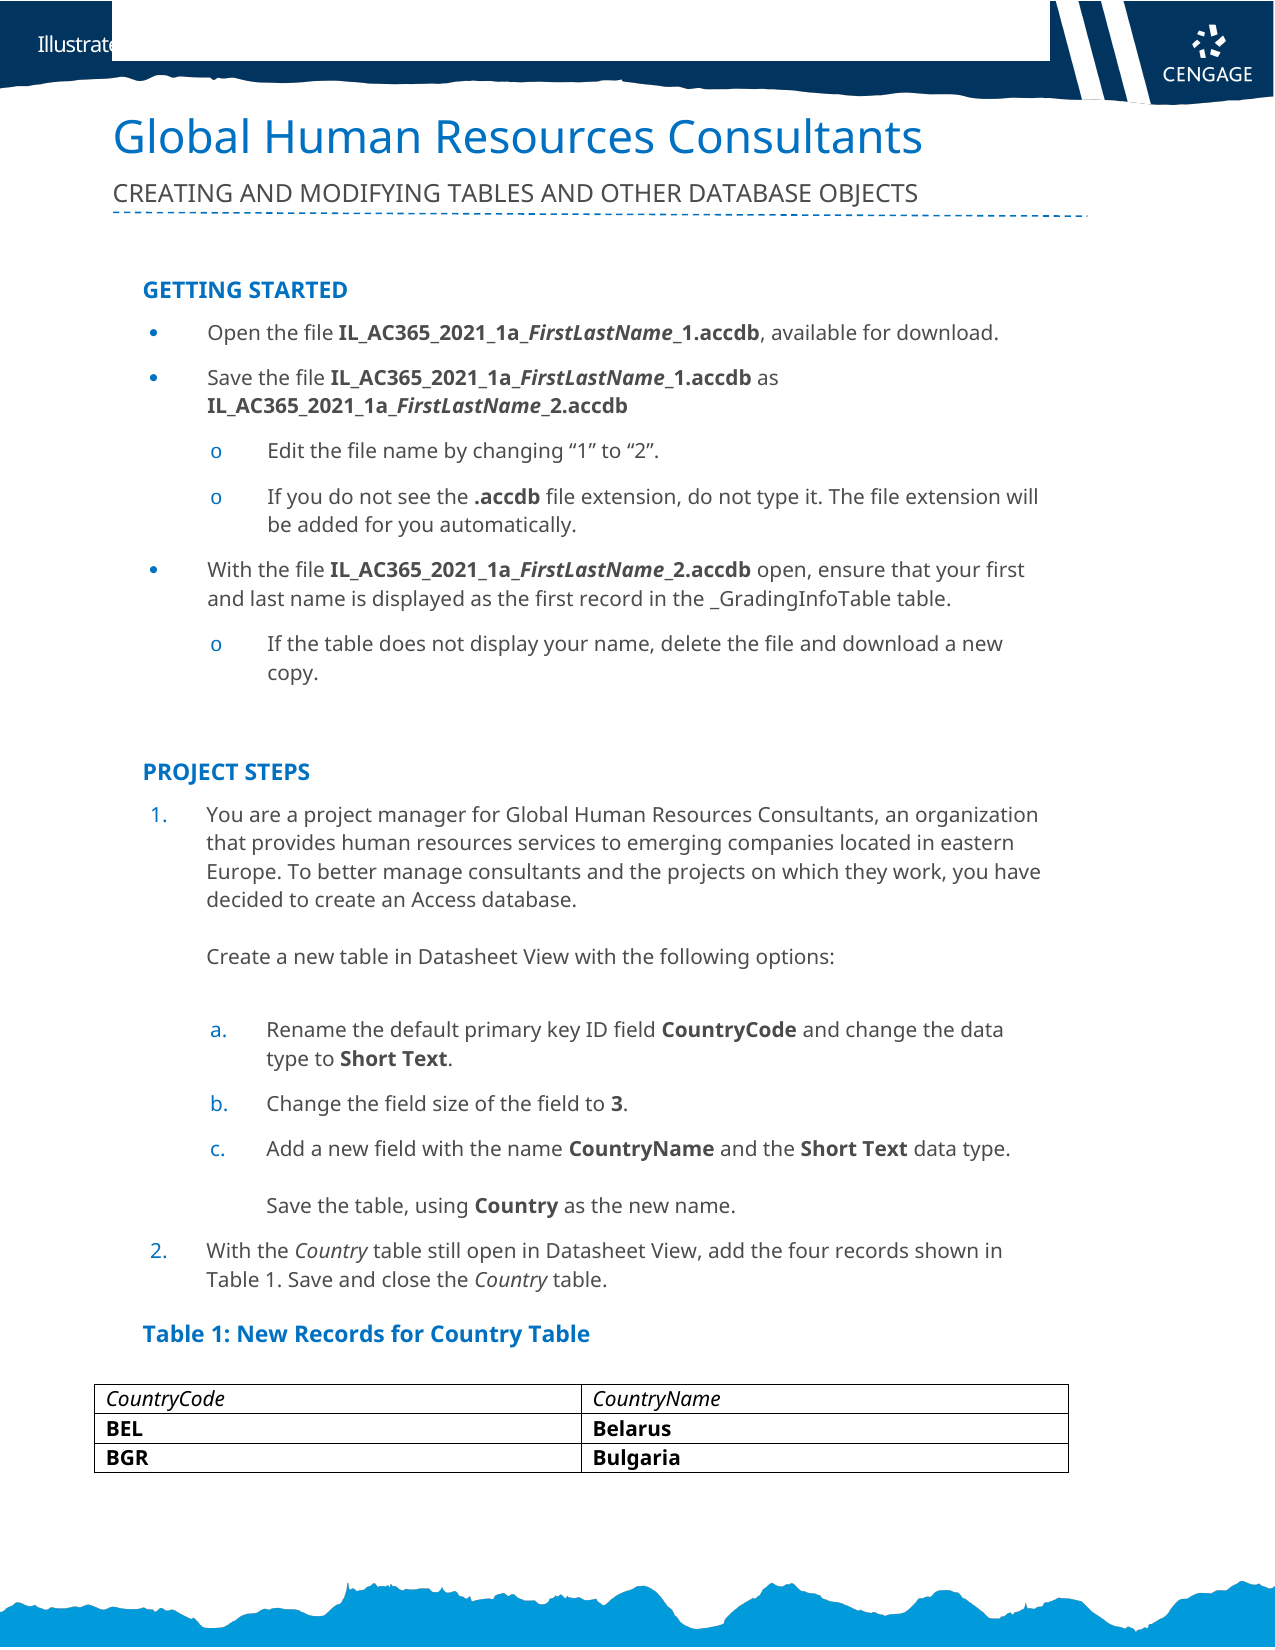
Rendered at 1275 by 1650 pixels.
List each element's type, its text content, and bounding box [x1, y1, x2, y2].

text Table 1: New Records for Country Table [142, 1318, 1050, 1349]
table_header CountryCode [95, 1385, 581, 1413]
text With the Country table still open in Datasheet View, add the four records shown in Table 1. Save and close the Country table. [150, 1236, 1050, 1293]
picture [0, 1581, 1238, 1630]
table_cell BEL [95, 1414, 581, 1442]
subtitle PROJECT STEPS [142, 756, 1050, 787]
text You are a project manager for Global Human Resources Consultants, an organization that provides human resources services to emerging companies located in eastern Europe. To better manage consultants and the projects on which they work, you have decided to create an Access database. Create a new table in Datasheet View with the following options: [150, 800, 1050, 999]
text Rename the default primary key ID field CountryCode and change the data type to Short Text. [210, 1016, 1050, 1072]
text Change the field size of the field to 3. [210, 1089, 1050, 1118]
text Save the file IL_AC365_2021_1a_FirstLastName_1.accdb as IL_AC365_2021_1a_FirstLastName_2.accdb [150, 363, 1050, 420]
picture [0, 1, 1274, 105]
text With the file IL_AC365_2021_1a_FirstLastName_2.accdb open, ensure that your first and last name is displayed as the first record in the _GradingInfoTable table. [150, 556, 1050, 612]
text If the table does not display your name, delete the file and download a new copy. [210, 629, 1050, 686]
text Add a new field with the name CountryName and the Short Text data type. Save the table, using Country as the new name. [210, 1134, 1050, 1219]
table_cell Belarus [582, 1414, 1068, 1442]
subtitle Creating and modifying tables and other database objects [112, 176, 1050, 210]
subtitle Global Human Resources Consultants [112, 105, 1050, 167]
text Illustrated Access 365/2021 | Module 1: SAM Project 1a [37, 29, 1050, 58]
text Edit the file name by changing “1” to “2”. [210, 437, 1050, 465]
table_cell BGR [95, 1444, 581, 1472]
table_cell Bulgaria [582, 1444, 1068, 1472]
table_header CountryName [582, 1385, 1068, 1413]
text Open the file IL_AC365_2021_1a_FirstLastName_1.accdb, available for download. [150, 318, 1050, 346]
text If you do not see the .accdb file extension, do not type it. The file extension will be added for you automatically. [210, 482, 1050, 539]
subtitle GETTING STARTED [142, 274, 1050, 306]
picture [1247, 1581, 1275, 1588]
